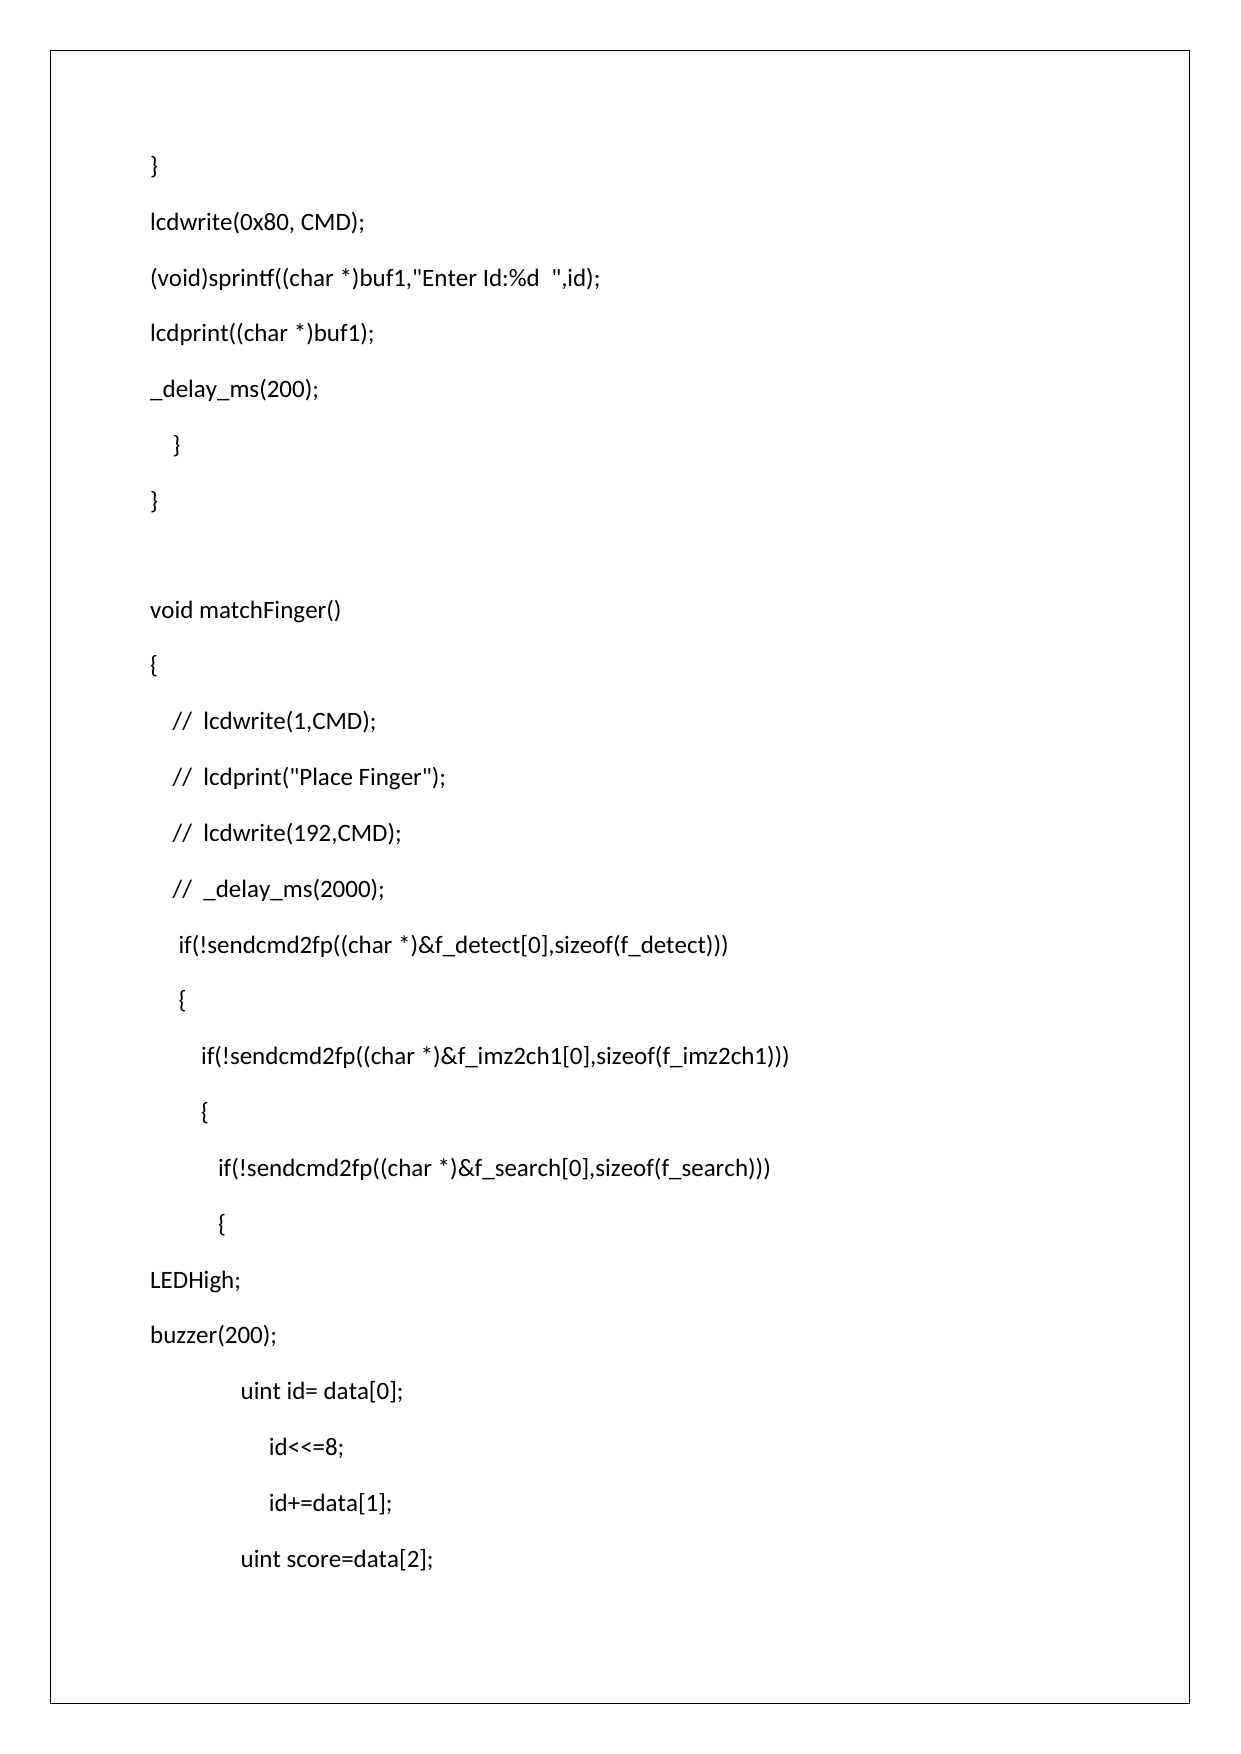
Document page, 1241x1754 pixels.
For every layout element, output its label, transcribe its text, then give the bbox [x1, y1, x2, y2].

text } [150, 150, 1090, 181]
text if(!sendcmd2fp((char *)&f_detect[0],sizeof(f_detect))) [150, 929, 1090, 959]
text } [150, 485, 1090, 516]
text } [150, 429, 1090, 460]
text if(!sendcmd2fp((char *)&f_search[0],sizeof(f_search))) [150, 1152, 1090, 1183]
text (void)sprintf((char *)buf1,"Enter Id:%d ",id); [150, 262, 1090, 292]
text // lcdprint("Place Finger"); [150, 761, 1090, 792]
text void matchFinger() [150, 594, 1090, 624]
text // lcdwrite(1,CMD); [150, 706, 1090, 736]
text _delay_ms(200); [150, 373, 1090, 404]
text { [150, 1208, 1090, 1238]
text lcdwrite(0x80, CMD); [150, 206, 1090, 236]
text lcdprint((char *)buf1); [150, 317, 1090, 348]
text { [150, 650, 1090, 680]
text id<<=8; [150, 1431, 1090, 1462]
text if(!sendcmd2fp((char *)&f_imz2ch1[0],sizeof(f_imz2ch1))) [150, 1041, 1090, 1071]
text id+=data[1]; [150, 1487, 1090, 1518]
text // lcdwrite(192,CMD); [150, 817, 1090, 848]
text { [150, 985, 1090, 1015]
text uint id= data[0]; [150, 1376, 1090, 1406]
text buzzer(200); [150, 1320, 1090, 1350]
text LEDHigh; [150, 1264, 1090, 1294]
text // _delay_ms(2000); [150, 873, 1090, 903]
text { [150, 1096, 1090, 1127]
text uint score=data[2]; [150, 1543, 1090, 1573]
